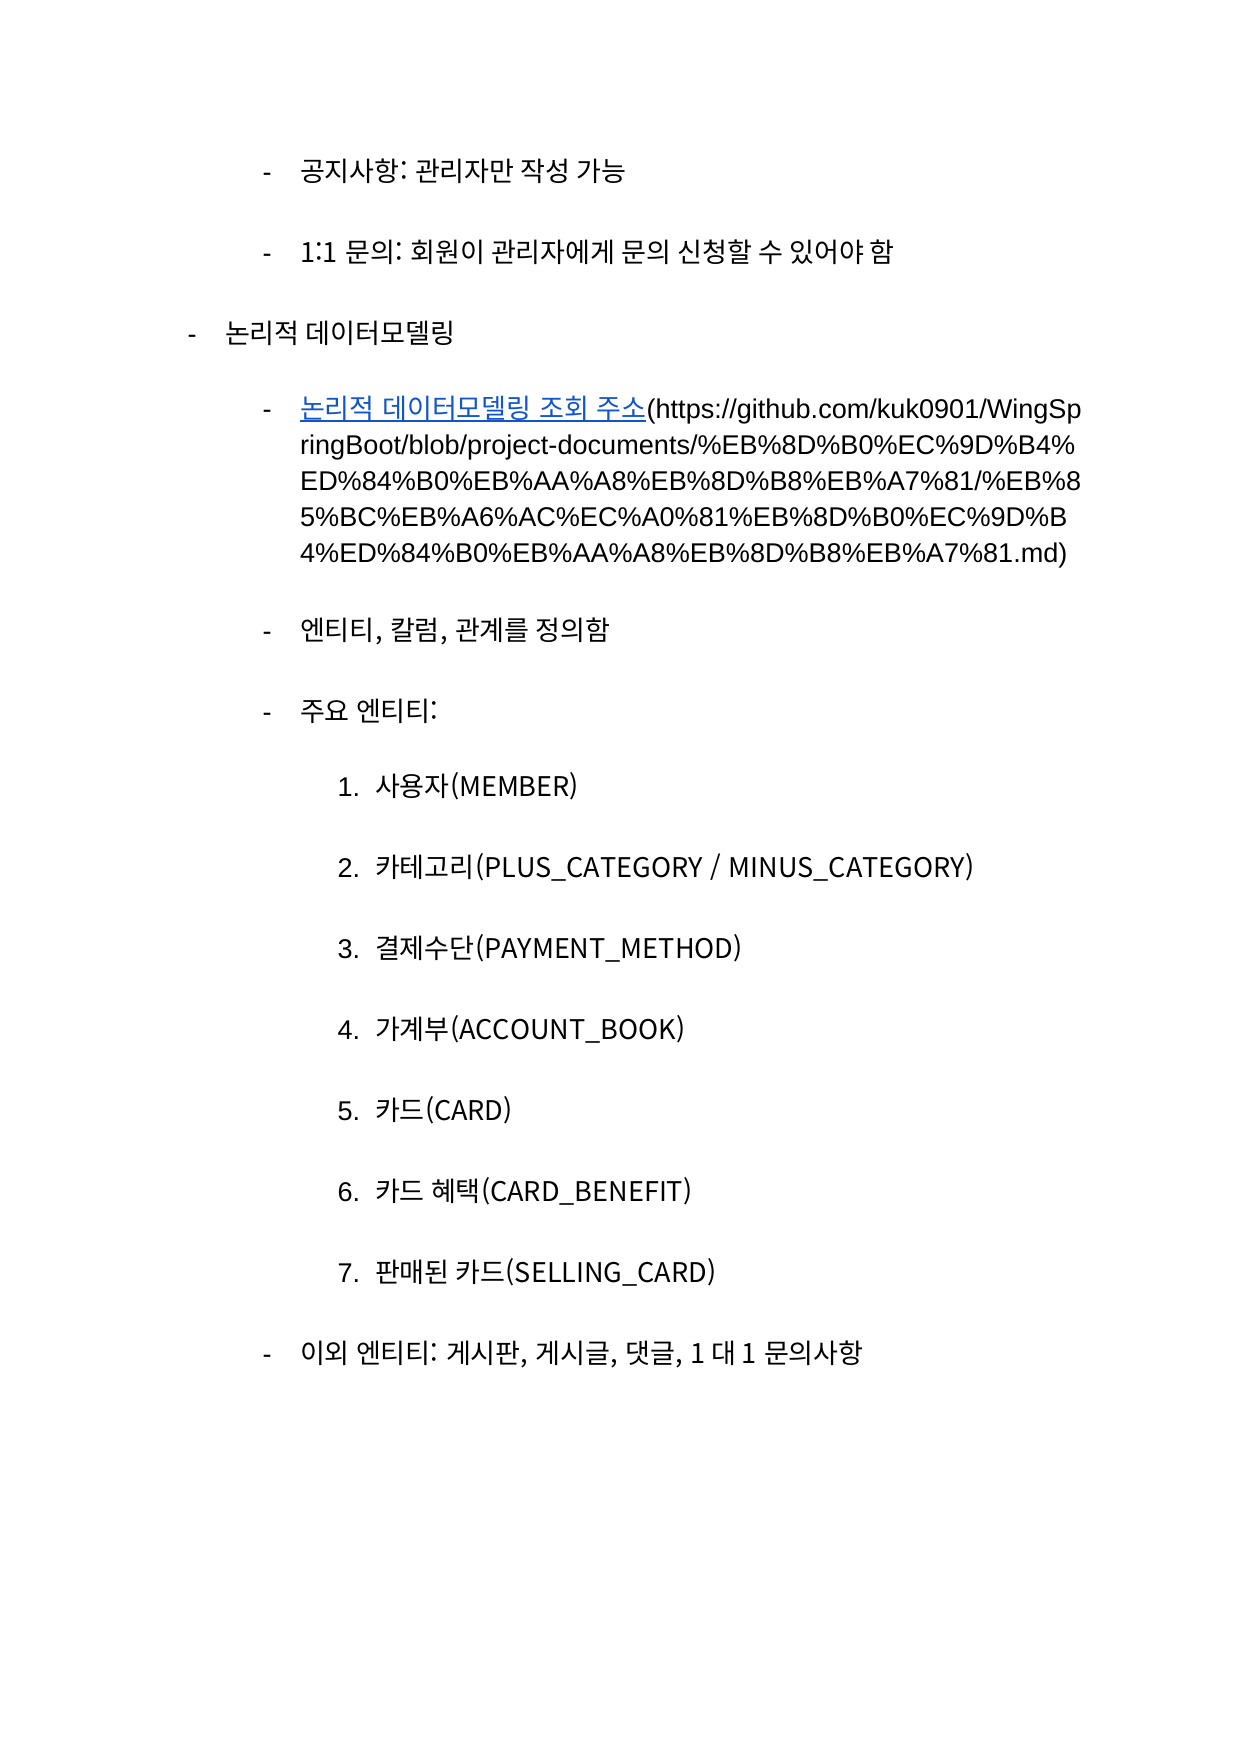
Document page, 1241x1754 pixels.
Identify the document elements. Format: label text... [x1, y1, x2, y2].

list 주요 엔티티: [262, 690, 1090, 729]
list 카드(CARD) [337, 1089, 1090, 1128]
list 엔티티, 칼럼, 관계를 정의함 [262, 609, 1090, 648]
list 논리적 데이터모델링 조회 주소(https://github.com/kuk0901/WingSpringBoot/blob/project-documents/%EB%8D%B0%EC%9D%B4%ED%84%B0%EB%AA%A8%EB%8D%B8%EB%A7%81/%EB%85%BC%EB%A6%AC%EC%A0%81%EB%8D%B0%EC%9D%B4%ED%84%B0%EB%AA%A8%EB%8D%B8%EB%A7%81.md) [262, 393, 1090, 568]
list 결제수단(PAYMENT_METHOD) [337, 927, 1090, 966]
list 1:1 문의: 회원이 관리자에게 문의 신청할 수 있어야 함 [262, 231, 1090, 270]
list 사용자(MEMBER) [337, 765, 1090, 804]
list 논리적 데이터모델링 [187, 312, 1090, 351]
list 판매된 카드(SELLING_CARD) [337, 1251, 1090, 1291]
list 카테고리(PLUS_CATEGORY / MINUS_CATEGORY) [337, 846, 1090, 885]
list 공지사항: 관리자만 작성 가능 [262, 150, 1090, 189]
list 카드 혜택(CARD_BENEFIT) [337, 1170, 1090, 1209]
list 가계부(ACCOUNT_BOOK) [337, 1008, 1090, 1047]
list 이외 엔티티: 게시판, 게시글, 댓글, 1대1 문의사항 [262, 1332, 1090, 1372]
